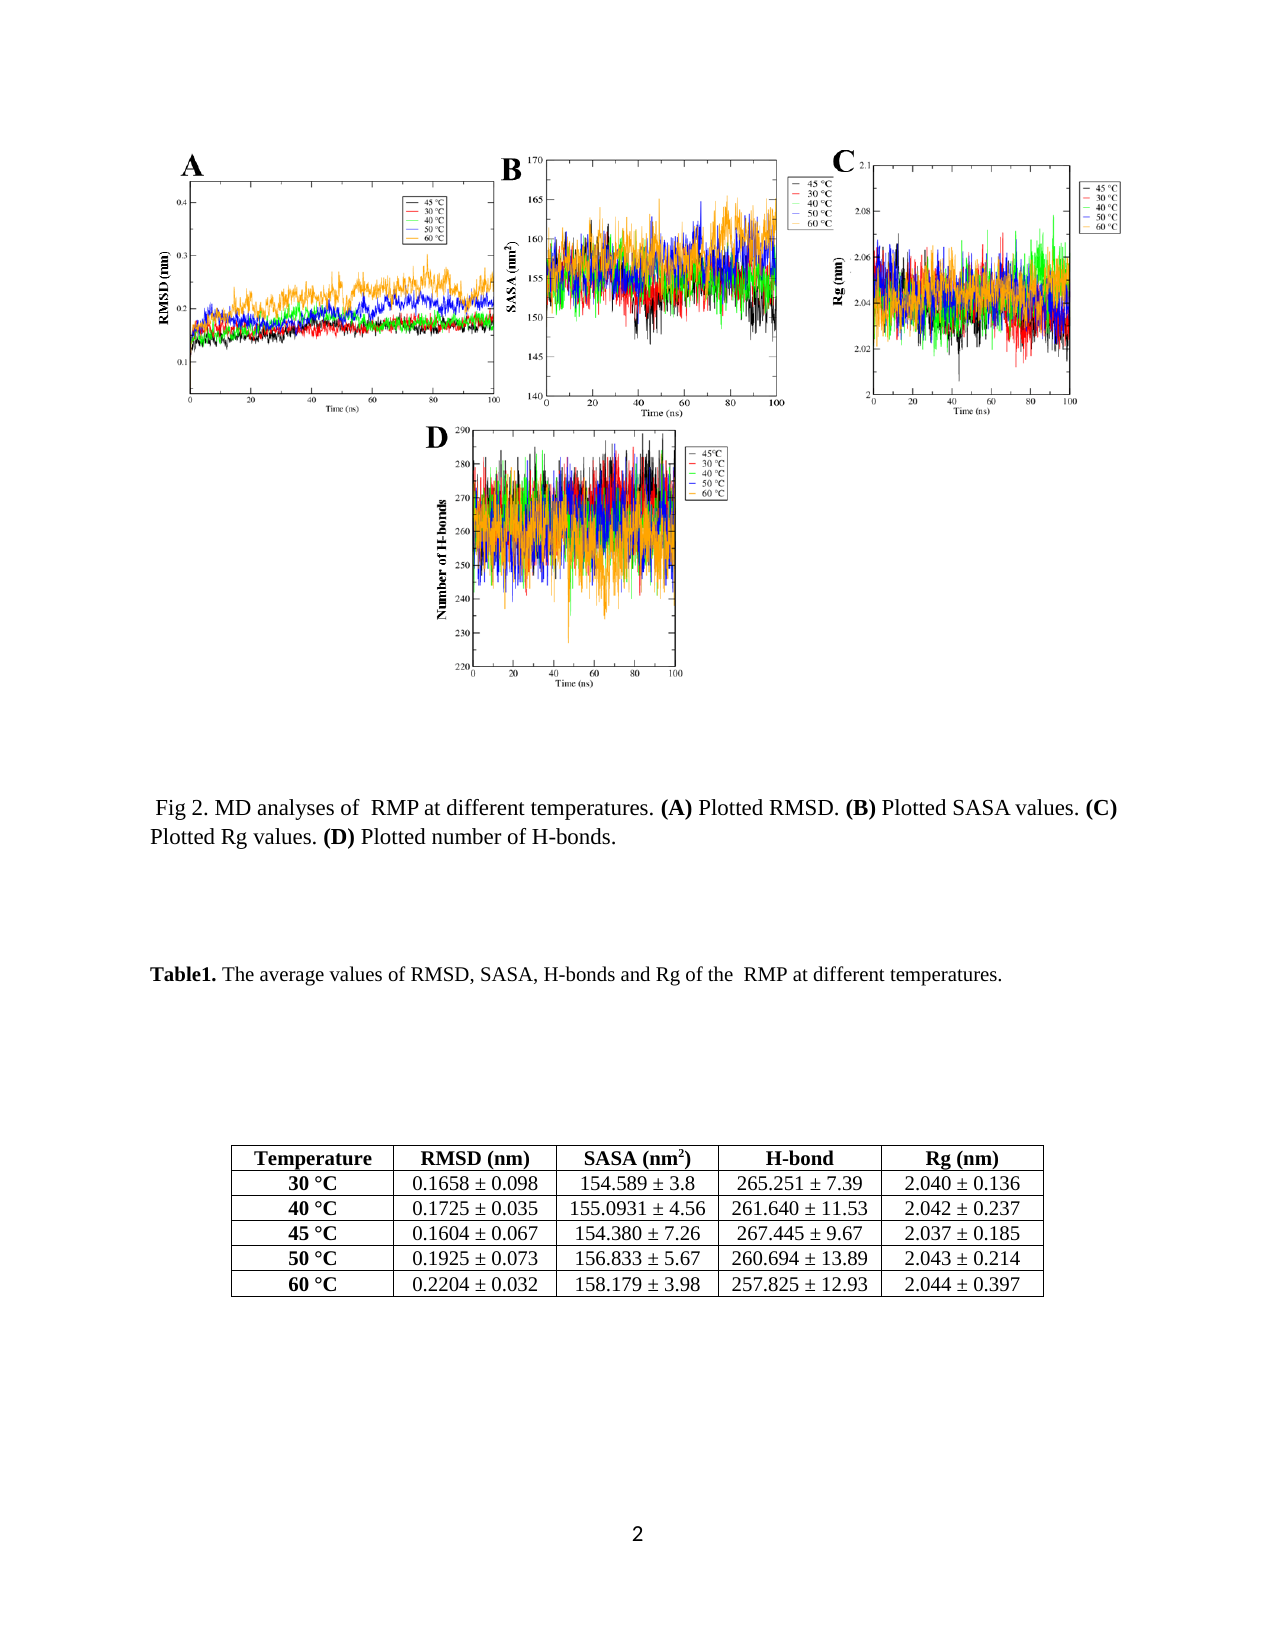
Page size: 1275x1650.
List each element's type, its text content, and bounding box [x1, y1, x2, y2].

table_header SASA (nm2) [557, 1146, 718, 1170]
table_cell 154.589 ± 3.8 [557, 1171, 718, 1195]
picture [150, 150, 1125, 699]
text Table1. The average values of RMSD, SASA, H-bonds and Rg of the RMP at different temperatures. [150, 962, 1125, 986]
table_cell 2.044 ± 0.397 [882, 1271, 1043, 1296]
table_cell 2.037 ± 0.185 [882, 1221, 1043, 1245]
table_cell 40 °C [232, 1196, 393, 1220]
table_cell 156.833 ± 5.67 [557, 1246, 718, 1270]
table_cell 0.1725 ± 0.035 [394, 1196, 556, 1220]
table_header H-bond [719, 1146, 881, 1170]
table_cell 267.445 ± 9.67 [719, 1221, 881, 1245]
table_cell 155.0931 ± 4.56 [557, 1196, 718, 1220]
text Fig 2. MD analyses of RMP at different temperatures. (A) Plotted RMSD. (B) Plotted SASA values. (C) Plotted Rg values. (D) Plotted number of H-bonds. [150, 794, 1125, 849]
table_cell 0.2204 ± 0.032 [394, 1271, 556, 1296]
table_cell 154.380 ± 7.26 [557, 1221, 718, 1245]
table_cell 158.179 ± 3.98 [557, 1271, 718, 1296]
table_cell 0.1658 ± 0.098 [394, 1171, 556, 1195]
table_cell 60 °C [232, 1271, 393, 1296]
table_cell 50 °C [232, 1246, 393, 1270]
table_cell 2.040 ± 0.136 [882, 1171, 1043, 1195]
table_cell 30 °C [232, 1171, 393, 1195]
table_cell 2.043 ± 0.214 [882, 1246, 1043, 1270]
table_header RMSD (nm) [394, 1146, 556, 1170]
table_cell 2.042 ± 0.237 [882, 1196, 1043, 1220]
table_header Rg (nm) [882, 1146, 1043, 1170]
table_header Temperature [232, 1146, 393, 1170]
table_cell 265.251 ± 7.39 [719, 1171, 881, 1195]
table_cell 261.640 ± 11.53 [719, 1196, 881, 1220]
table_cell 0.1925 ± 0.073 [394, 1246, 556, 1270]
table_cell 257.825 ± 12.93 [719, 1271, 881, 1296]
table_cell 45 °C [232, 1221, 393, 1245]
table_cell 0.1604 ± 0.067 [394, 1221, 556, 1245]
table_cell 260.694 ± 13.89 [719, 1246, 881, 1270]
